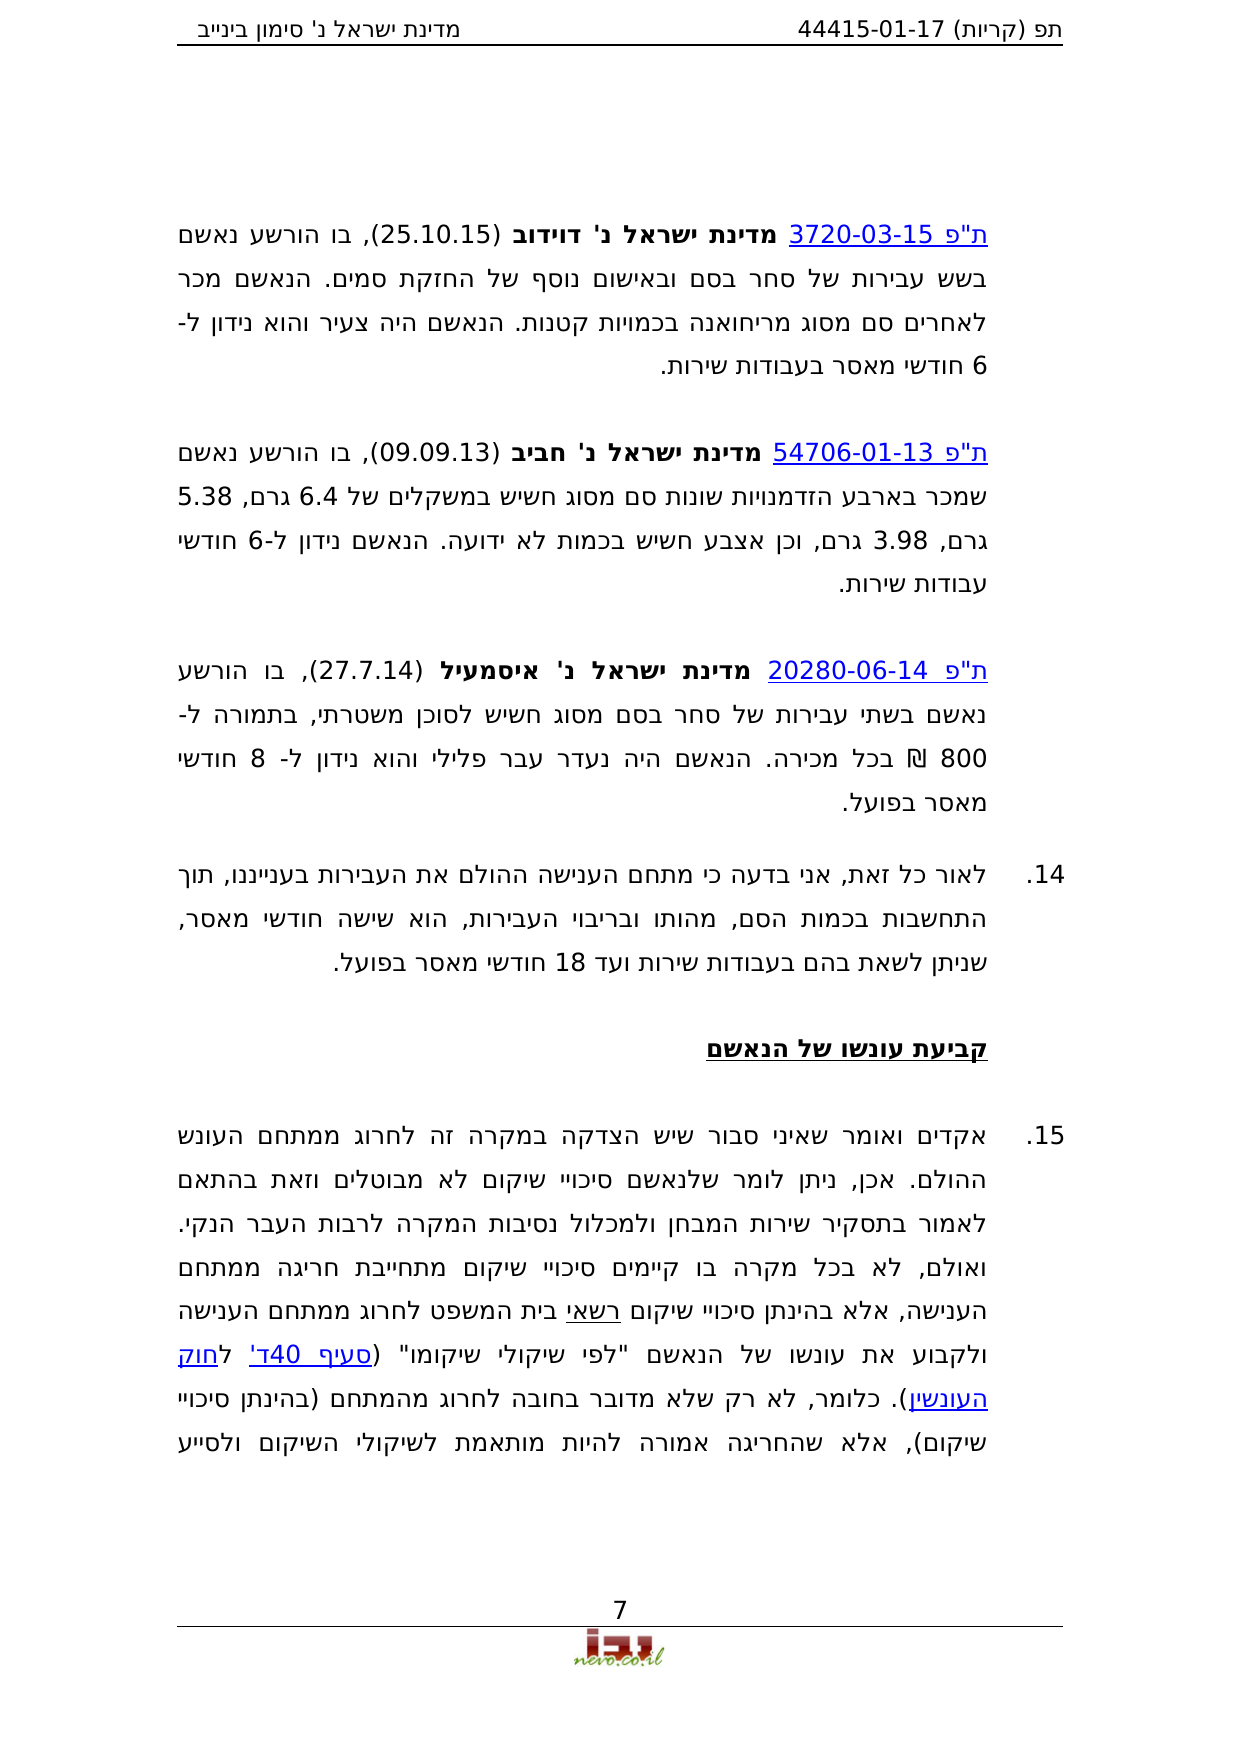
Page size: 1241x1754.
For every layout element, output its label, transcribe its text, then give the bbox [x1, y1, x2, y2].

text ת"פ 20280-06-14 מדינת ישראל נ' איסמעיל (27.7.14), בו הורשע נאשם בשתי עבירות של סחר בסם מסוג חשיש לסוכן משטרתי, בתמורה ל- 800 ₪ בכל מכירה. הנאשם היה נעדר עבר פלילי והוא נידון ל- 8 חודשי מאסר בפועל. [177, 657, 988, 817]
text קביעת עונשו של הנאשם [177, 1035, 1063, 1064]
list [177, 1122, 1026, 1457]
list לאור כל זאת, אני בדעה כי מתחם הענישה ההולם את העבירות בענייננו, תוך התחשבות בכמות הסם, מהותו ובריבוי העבירות, הוא שישה חודשי מאסר, שניתן לשאת בהם בעבודות שירות ועד 18 חודשי מאסר בפועל. [177, 860, 1026, 977]
text ת"פ 54706-01-13 מדינת ישראל נ' חביב (09.09.13), בו הורשע נאשם שמכר בארבע הזדמנויות שונות סם מסוג חשיש במשקלים של 6.4 גרם, 5.38 גרם, 3.98 גרם, וכן אצבע חשיש בכמות לא ידועה. הנאשם נידון ל-6 חודשי עבודות שירות. [177, 438, 988, 599]
text ת"פ 3720-03-15 מדינת ישראל נ' דוידוב (25.10.15), בו הורשע נאשם בשש עבירות של סחר בסם ובאישום נוסף של החזקת סמים. הנאשם מכר לאחרים סם מסוג מריחואנה בכמויות קטנות. הנאשם היה צעיר והוא נידון ל- 6 חודשי מאסר בעבודות שירות. [177, 220, 988, 381]
picture [574, 1628, 666, 1667]
